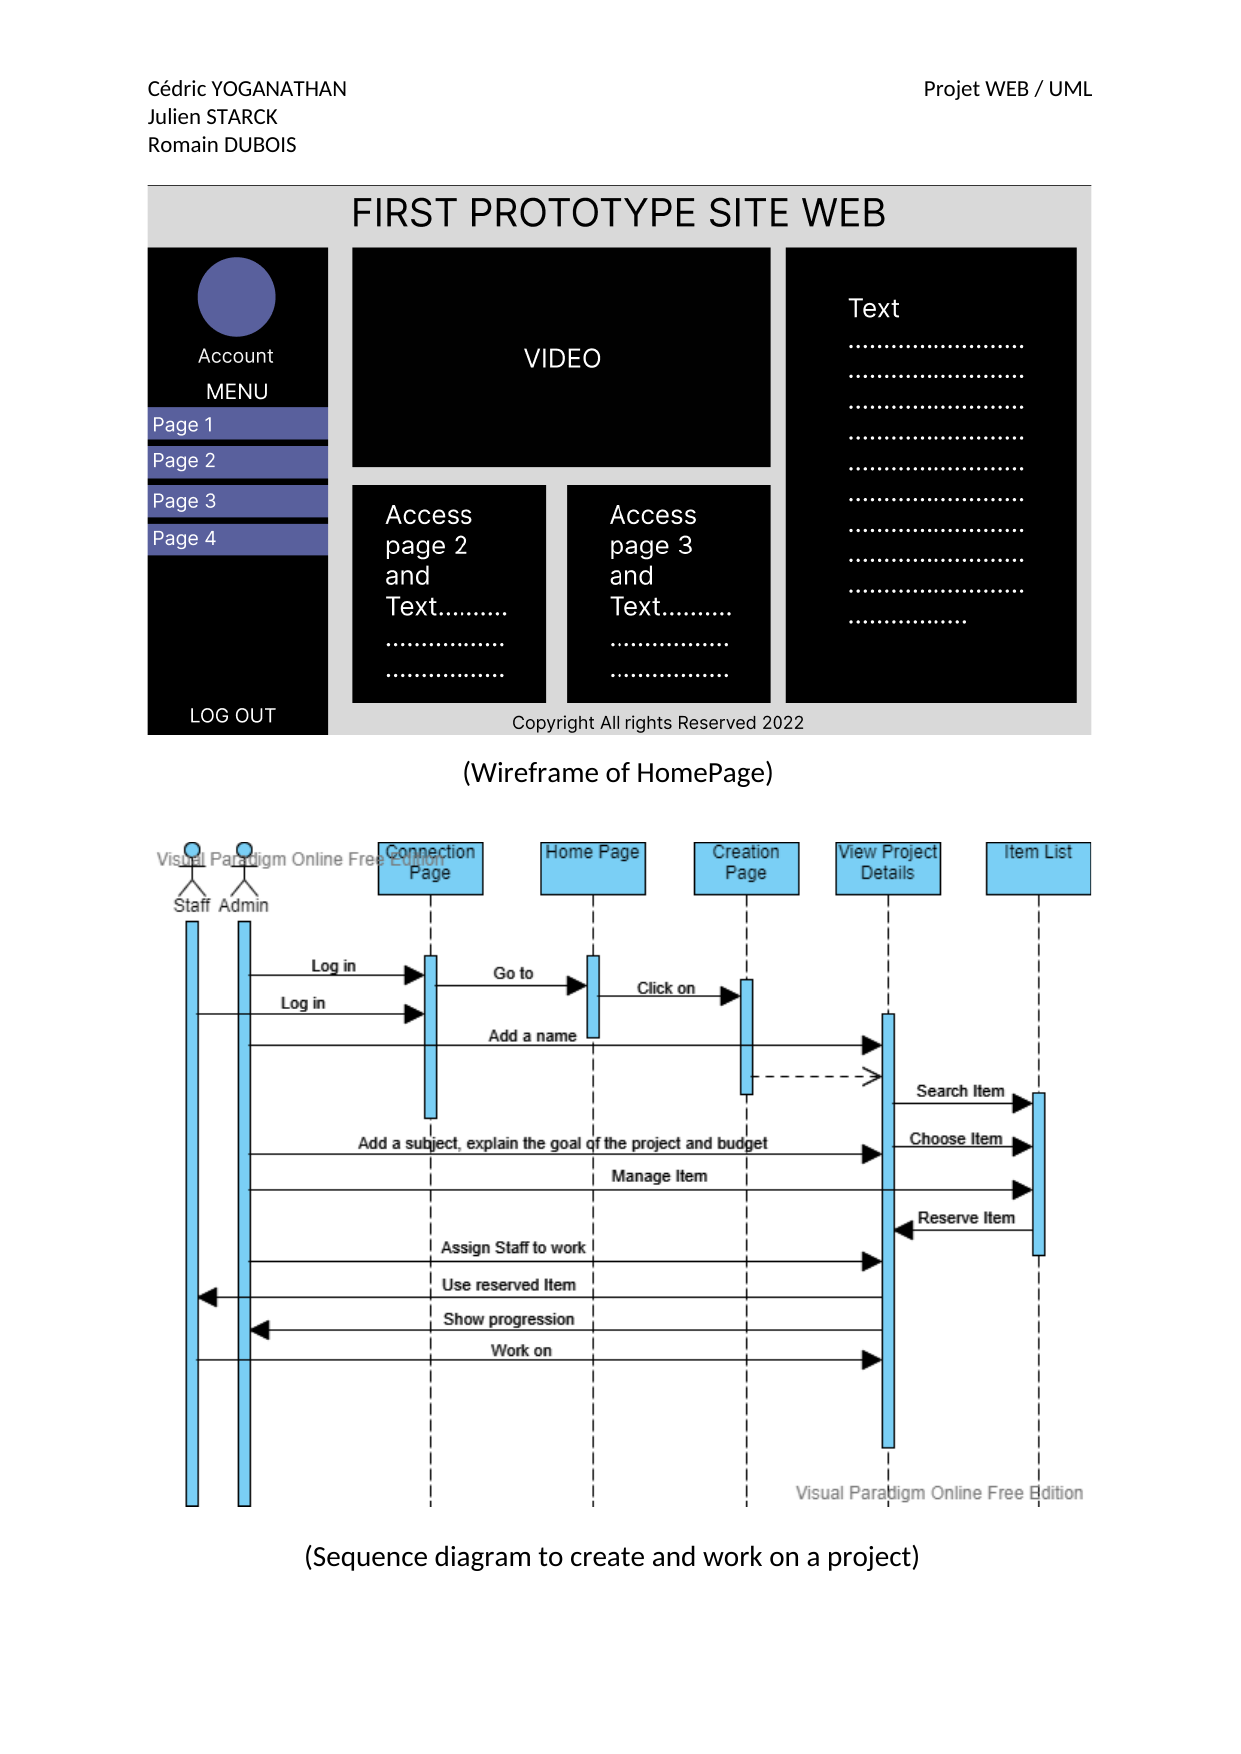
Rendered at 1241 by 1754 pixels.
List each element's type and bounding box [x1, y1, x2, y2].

picture [147, 842, 1092, 1507]
picture [147, 185, 1092, 735]
